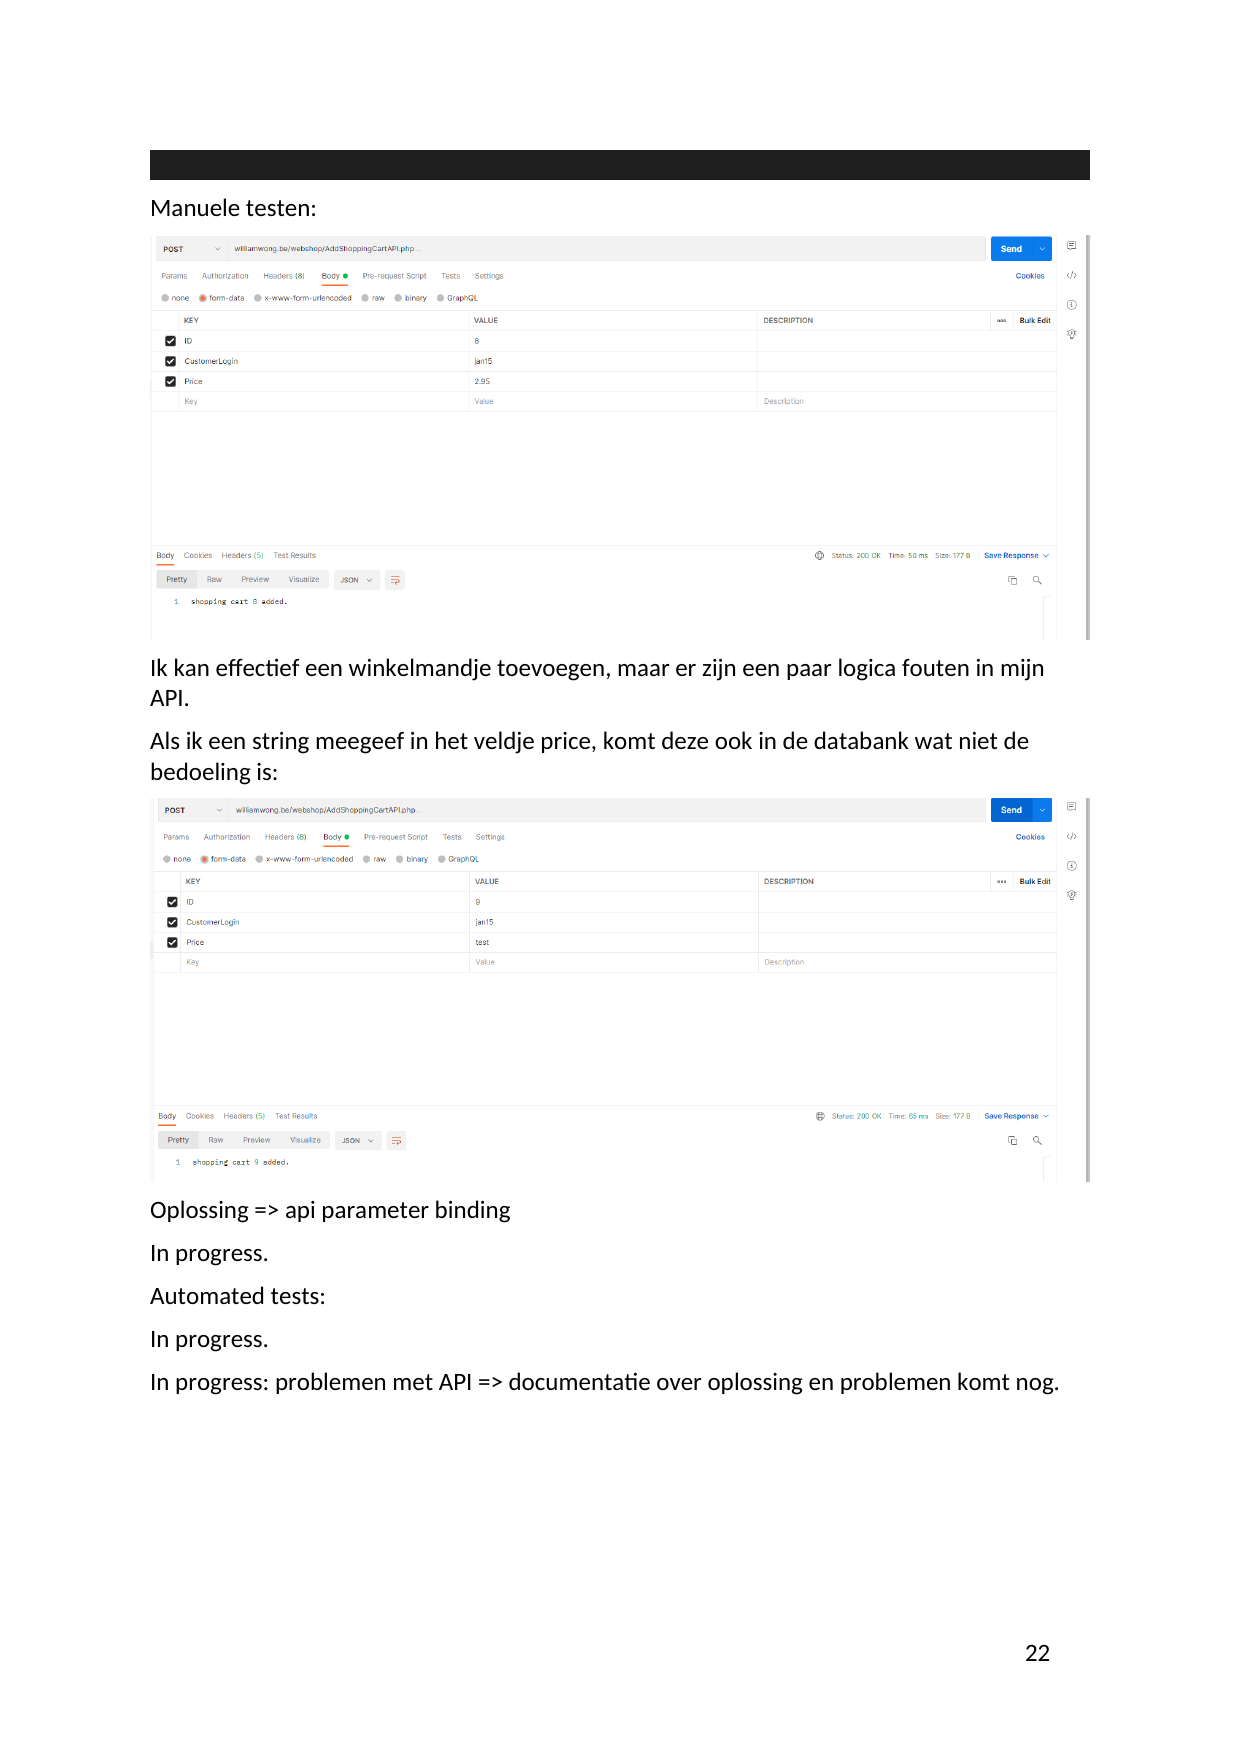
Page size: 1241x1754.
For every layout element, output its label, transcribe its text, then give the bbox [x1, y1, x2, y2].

text Oplossing => api parameter binding [150, 1194, 1090, 1225]
text Ik kan effectief een winkelmandje toevoegen, maar er zijn een paar logica fouten in mijn API. [150, 652, 1090, 713]
text In progress: problemen met API => documentatie over oplossing en problemen komt nog. [150, 1366, 1090, 1397]
picture [150, 798, 1091, 1182]
text Als ik een string meegeef in het veldje price, komt deze ook in de databank wat niet de bedoeling is: [150, 725, 1090, 786]
text Manuele testen: [150, 192, 1090, 223]
text Automated tests: [150, 1280, 1090, 1311]
picture [150, 235, 1091, 640]
text In progress. [150, 1323, 1090, 1354]
text In progress. [150, 1237, 1090, 1268]
